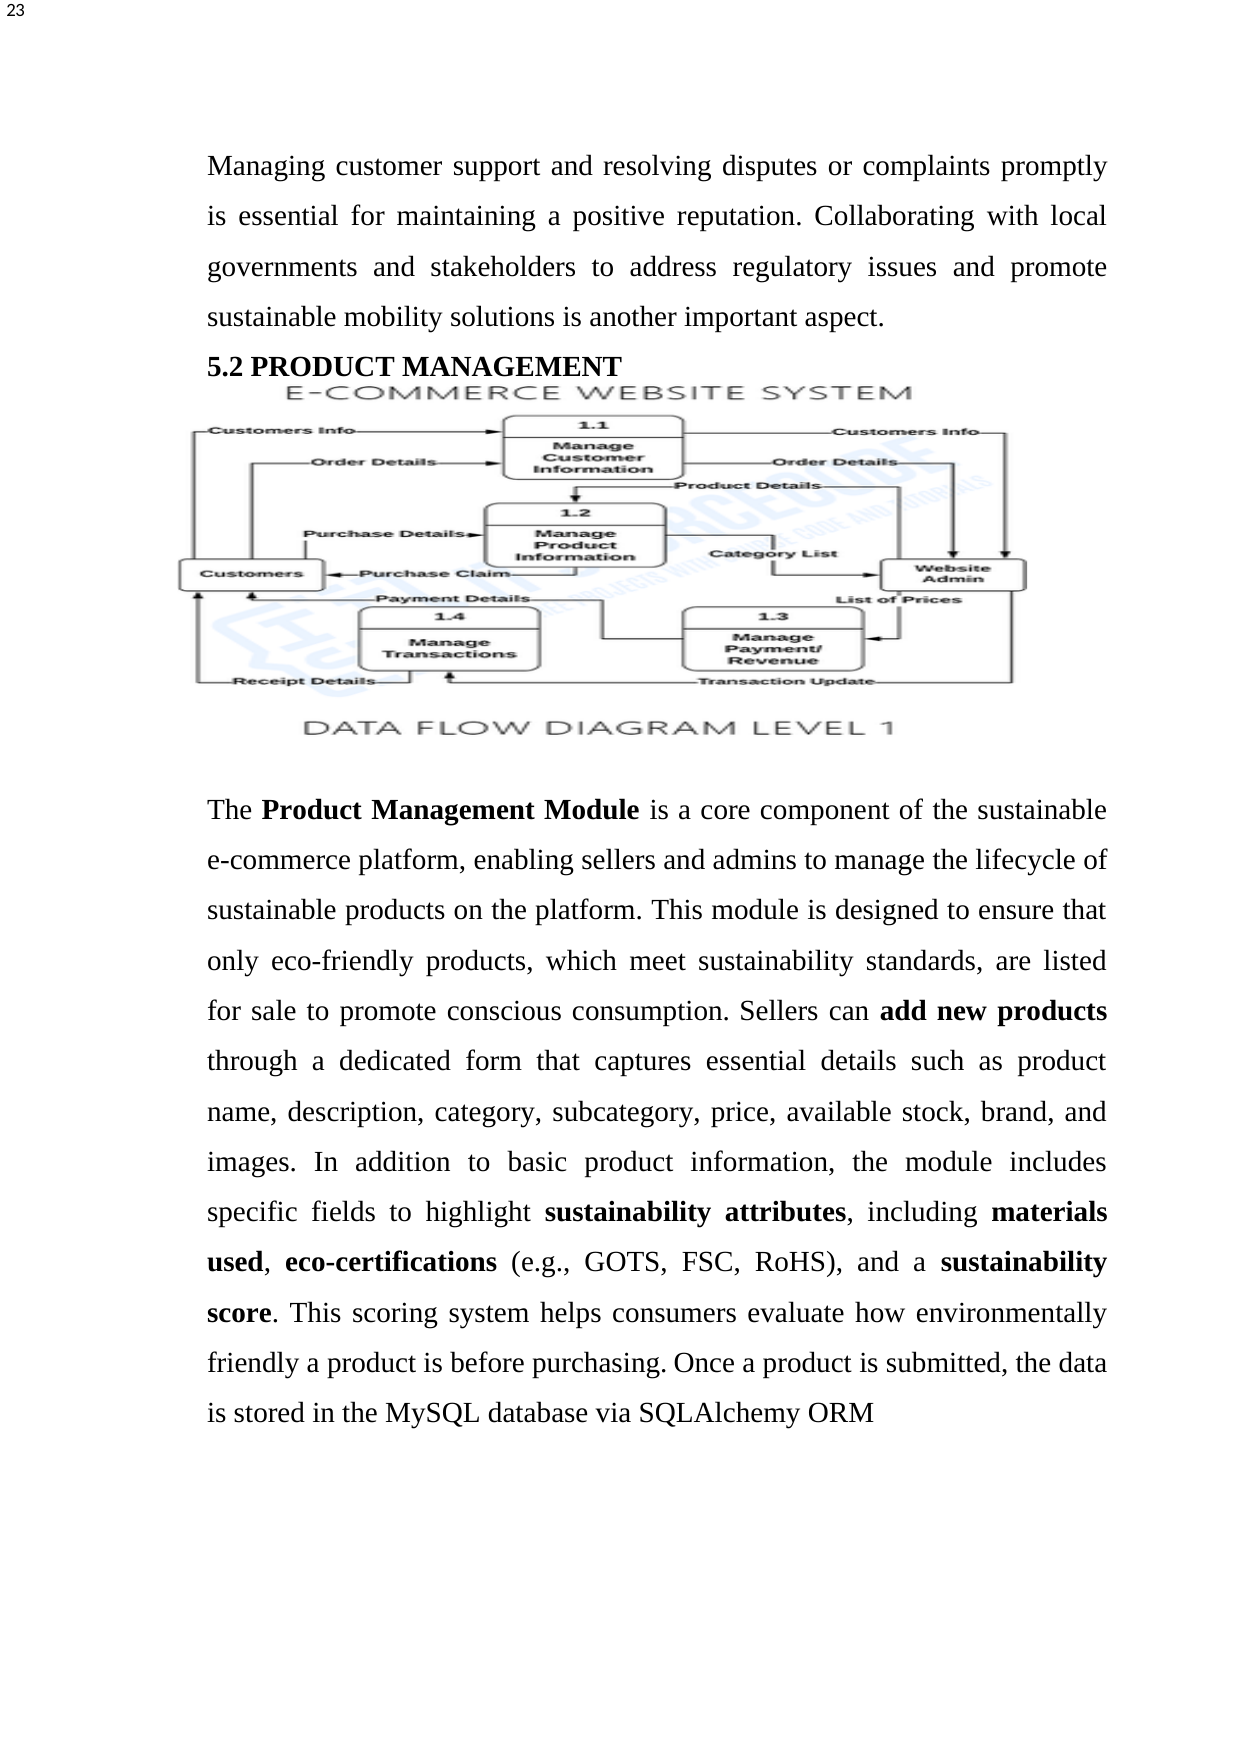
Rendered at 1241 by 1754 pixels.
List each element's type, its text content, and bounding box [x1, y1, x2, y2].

list PRODUCT MANAGEMENT [207, 349, 1181, 383]
text Managing customer support and resolving disputes or complaints promptly is essential for maintaining a positive reputation. Collaborating with local governments and stakeholders to address regulatory issues and promote sustainable mobility solutions is another important aspect. [207, 148, 1108, 332]
text The Product Management Module is a core component of the sustainable e-commerce platform, enabling sellers and admins to manage the lifecycle of sustainable products on the platform. This module is designed to ensure that only eco-friendly products, which meet sustainability standards, are listed for sale to promote conscious consumption. Sellers can add new products through a dedicated form that captures essential details such as product name, description, category, subcategory, price, available stock, brand, and images. In addition to basic product information, the module includes specific fields to highlight sustainability attributes, including materials used, eco-certifications (e.g., GOTS, FSC, RoHS), and a sustainability score. This scoring system helps consumers evaluate how environmentally friendly a product is before purchasing. Once a product is submitted, the data is stored in the MySQL database via SQLAlchemy ORM [207, 792, 1108, 1429]
picture [177, 383, 1028, 742]
